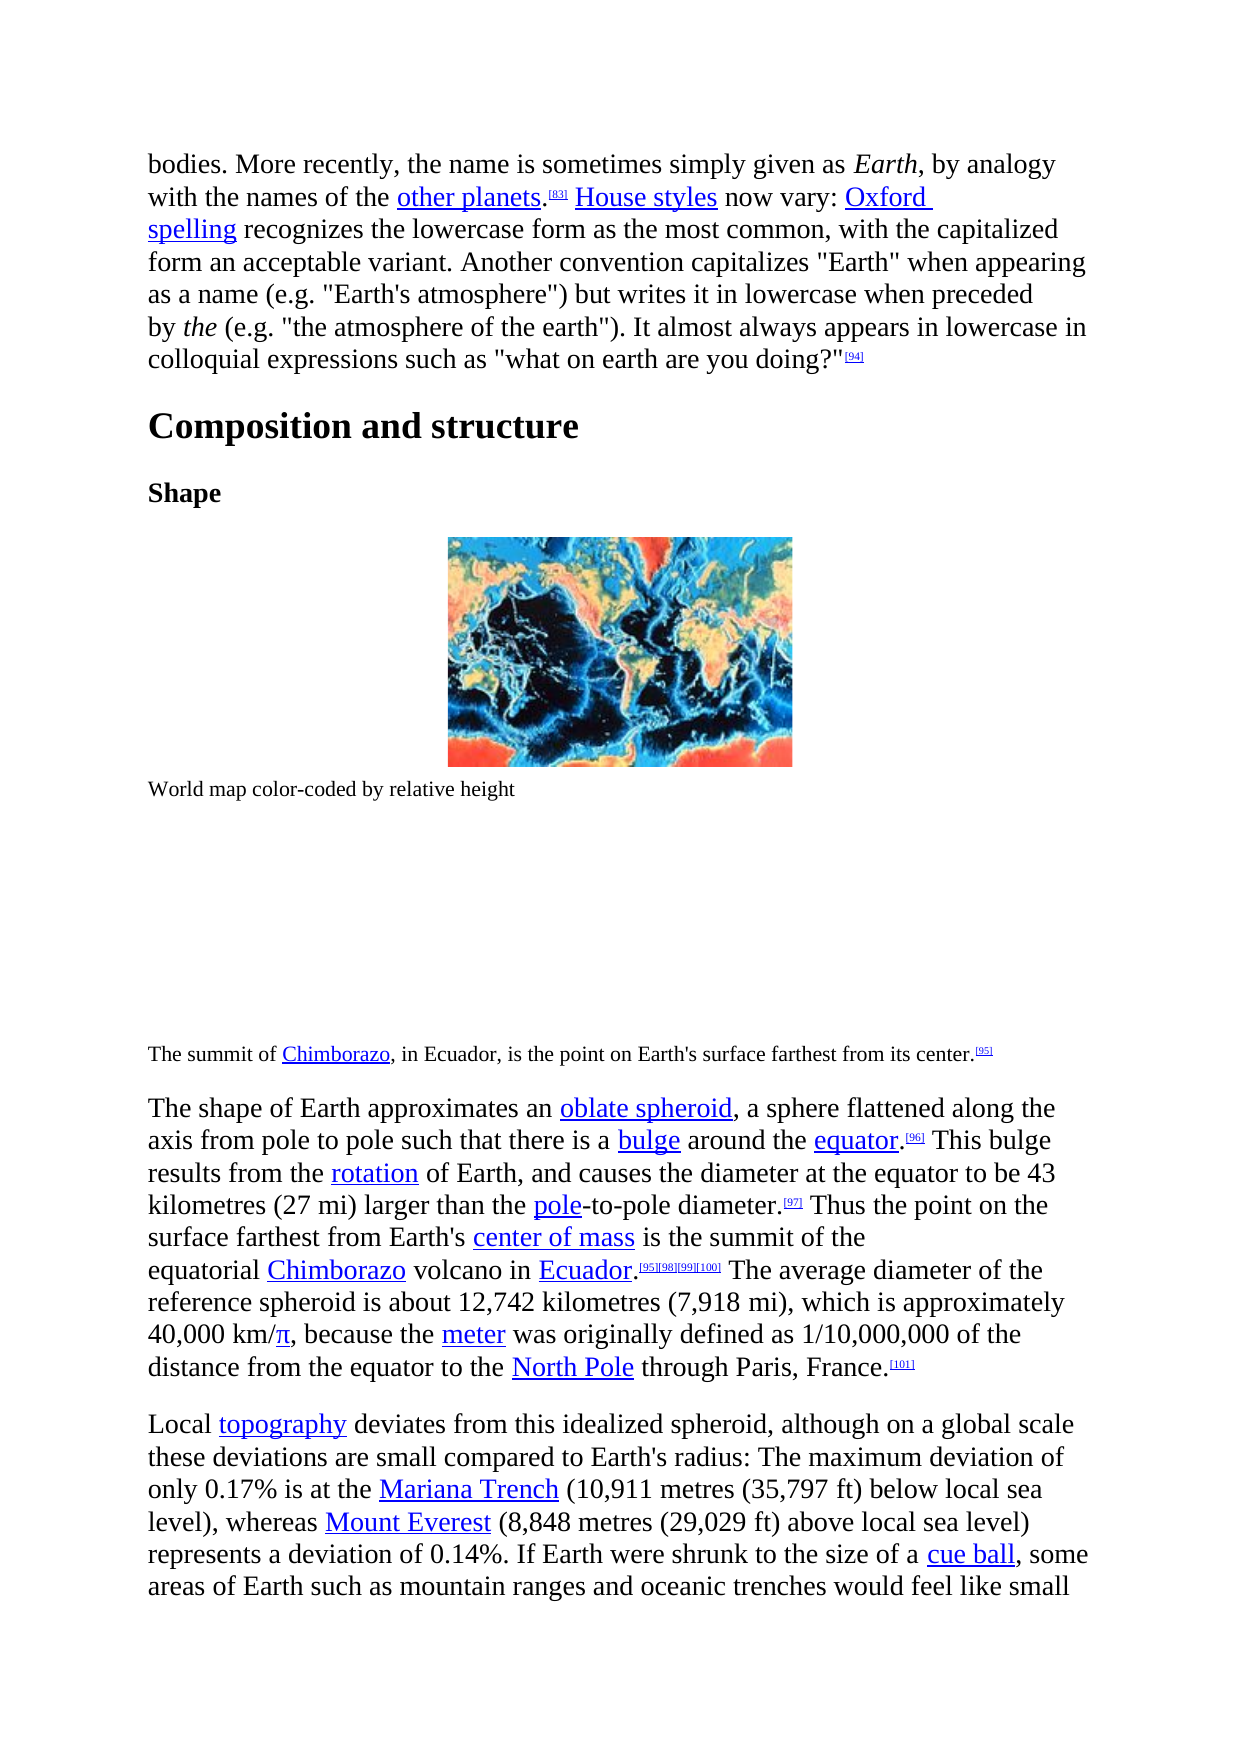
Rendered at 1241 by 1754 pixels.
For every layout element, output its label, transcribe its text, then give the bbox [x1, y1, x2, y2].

text Shape [148, 476, 1093, 508]
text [148, 1407, 1093, 1602]
text The summit of Chimborazo, in Ecuador, is the point on Earth's surface farthest from its center.[95] [148, 1031, 1093, 1066]
text Composition and structure [148, 403, 1093, 447]
text The shape of Earth approximates an oblate spheroid, a sphere flattened along the axis from pole to pole such that there is a bulge around the equator.[96] This bulge results from the rotation of Earth, and causes the diameter at the equator to be 43 kilometres (27 mi) larger than the pole-to-pole diameter.[97] Thus the point on the surface farthest from Earth's center of mass is the summit of the equatorial Chimborazo volcano in Ecuador.[95][98][99][100] The average diameter of the reference spheroid is about 12,742 kilometres (7,918 mi), which is approximately 40,000 km/π, because the meter was originally defined as 1/10,000,000 of the distance from the equator to the North Pole through Paris, France.[101] [148, 1091, 1093, 1382]
text World map color-coded by relative height [148, 767, 1093, 802]
picture [447, 537, 793, 767]
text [148, 148, 1093, 374]
